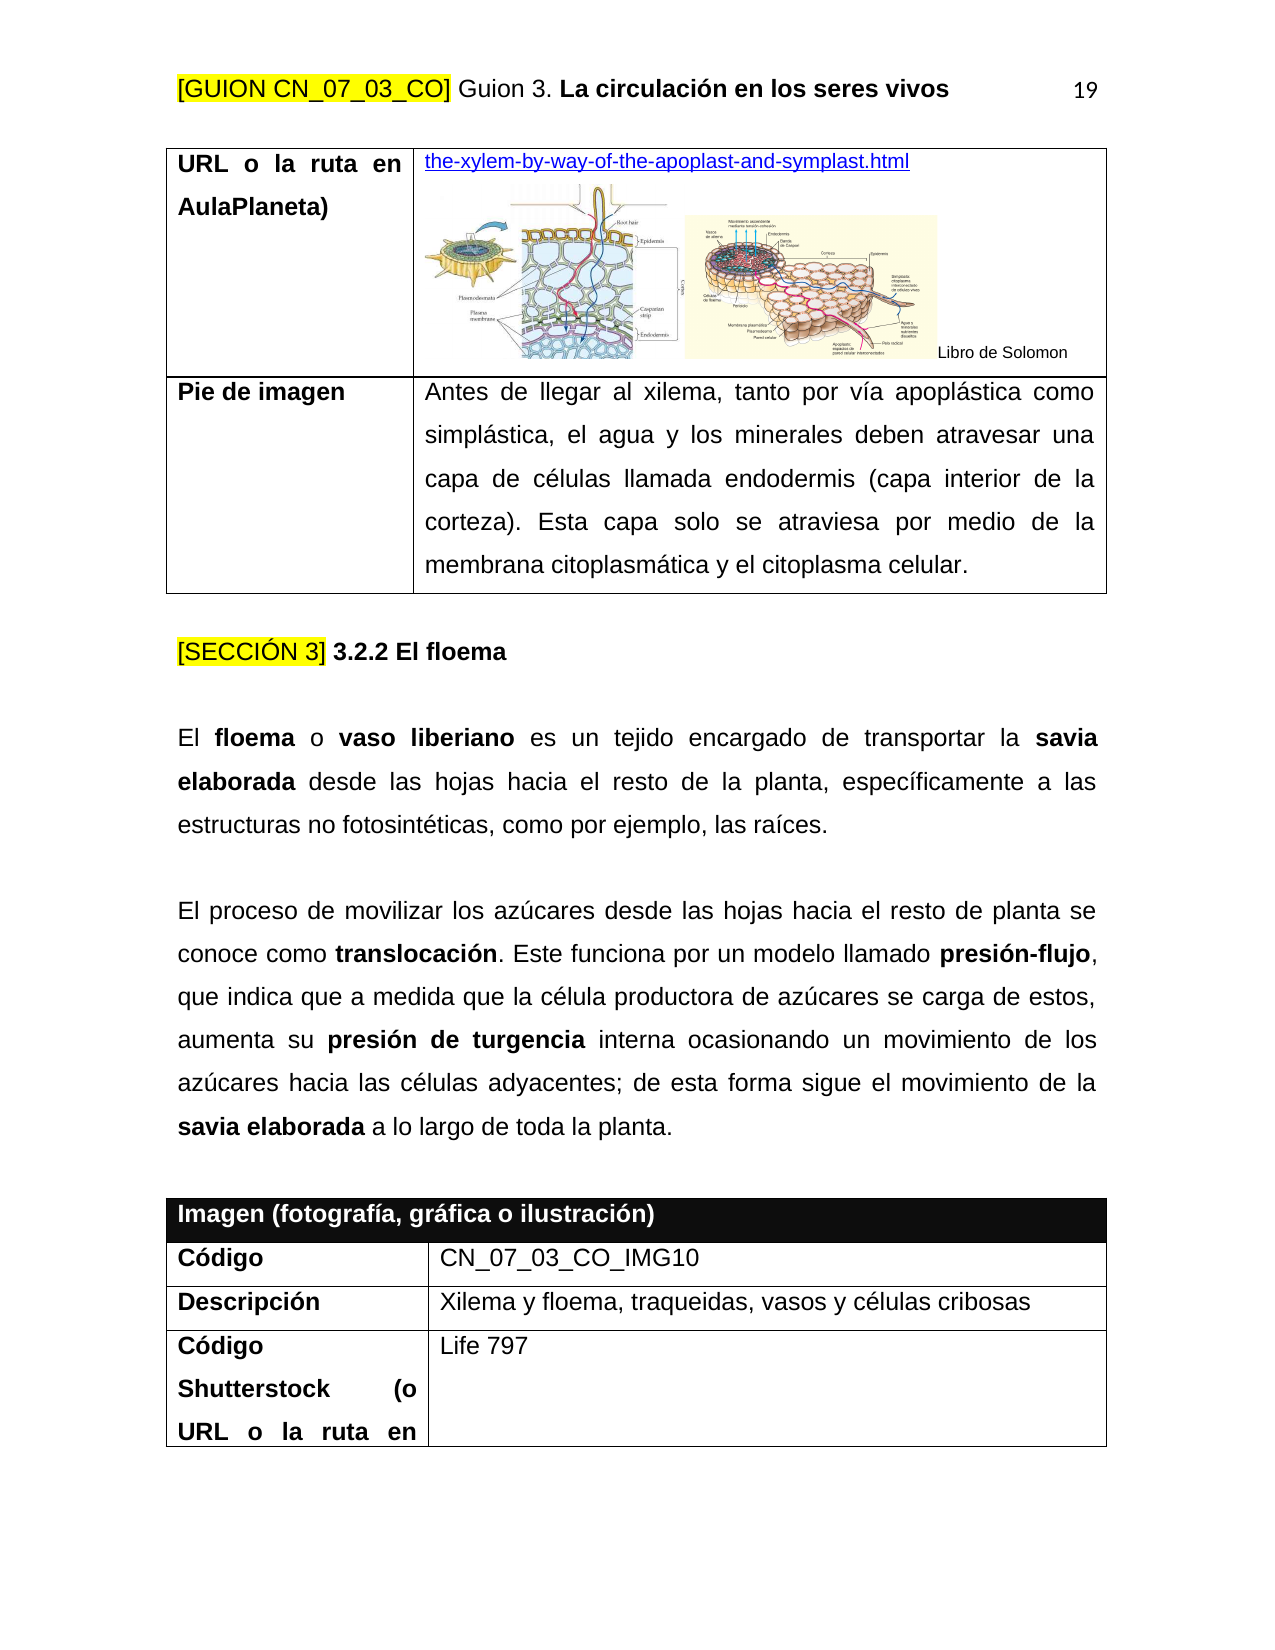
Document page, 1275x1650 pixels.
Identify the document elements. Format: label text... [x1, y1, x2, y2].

picture [424, 184, 938, 359]
table_cell Descripción [167, 1287, 428, 1330]
table_cell Código Shutterstock (o URL o la ruta en AulaPlaneta) [167, 149, 413, 376]
text El proceso de movilizar los azúcares desde las hojas hacia el resto de planta se conoce como translocación. Este funciona por un modelo llamado presión-flujo, que indica que a medida que la célula productora de azúcares se carga de estos, aumenta su presión de turgencia interna ocasionando un movimiento de los azúcares hacia las células adyacentes; de esta forma sigue el movimiento de la savia elaborada a lo largo de toda la planta. [177, 896, 1098, 1140]
table_cell Life 797 [429, 1331, 1106, 1446]
table_header Imagen (fotografía, gráfica o ilustración) [167, 1199, 1106, 1242]
table_cell Antes de llegar al xilema, tanto por vía apoplástica como simplástica, el agua y los minerales deben atravesar una capa de células llamada endodermis (capa interior de la corteza). Esta capa solo se atraviesa por medio de la membrana citoplasmática y el citoplasma celular. [414, 378, 1106, 593]
text El floema o vaso liberiano es un tejido encargado de transportar la savia elaborada desde las hojas hacia el resto de la planta, específicamente a las estructuras no fotosintéticas, como por ejemplo, las raíces. [177, 723, 1098, 838]
text [SECCIÓN 3] 3.2.2 El floema [326, 637, 1098, 666]
table_cell Código Shutterstock (o URL o la ruta en AulaPlaneta) [167, 1331, 428, 1446]
table_cell CN_07_03_CO_IMG10 [429, 1243, 1106, 1286]
table_cell Pie de imagen [167, 378, 413, 593]
table_cell Xilema y floema, traqueidas, vasos y células cribosas [429, 1287, 1106, 1330]
table_cell Código [167, 1243, 428, 1286]
